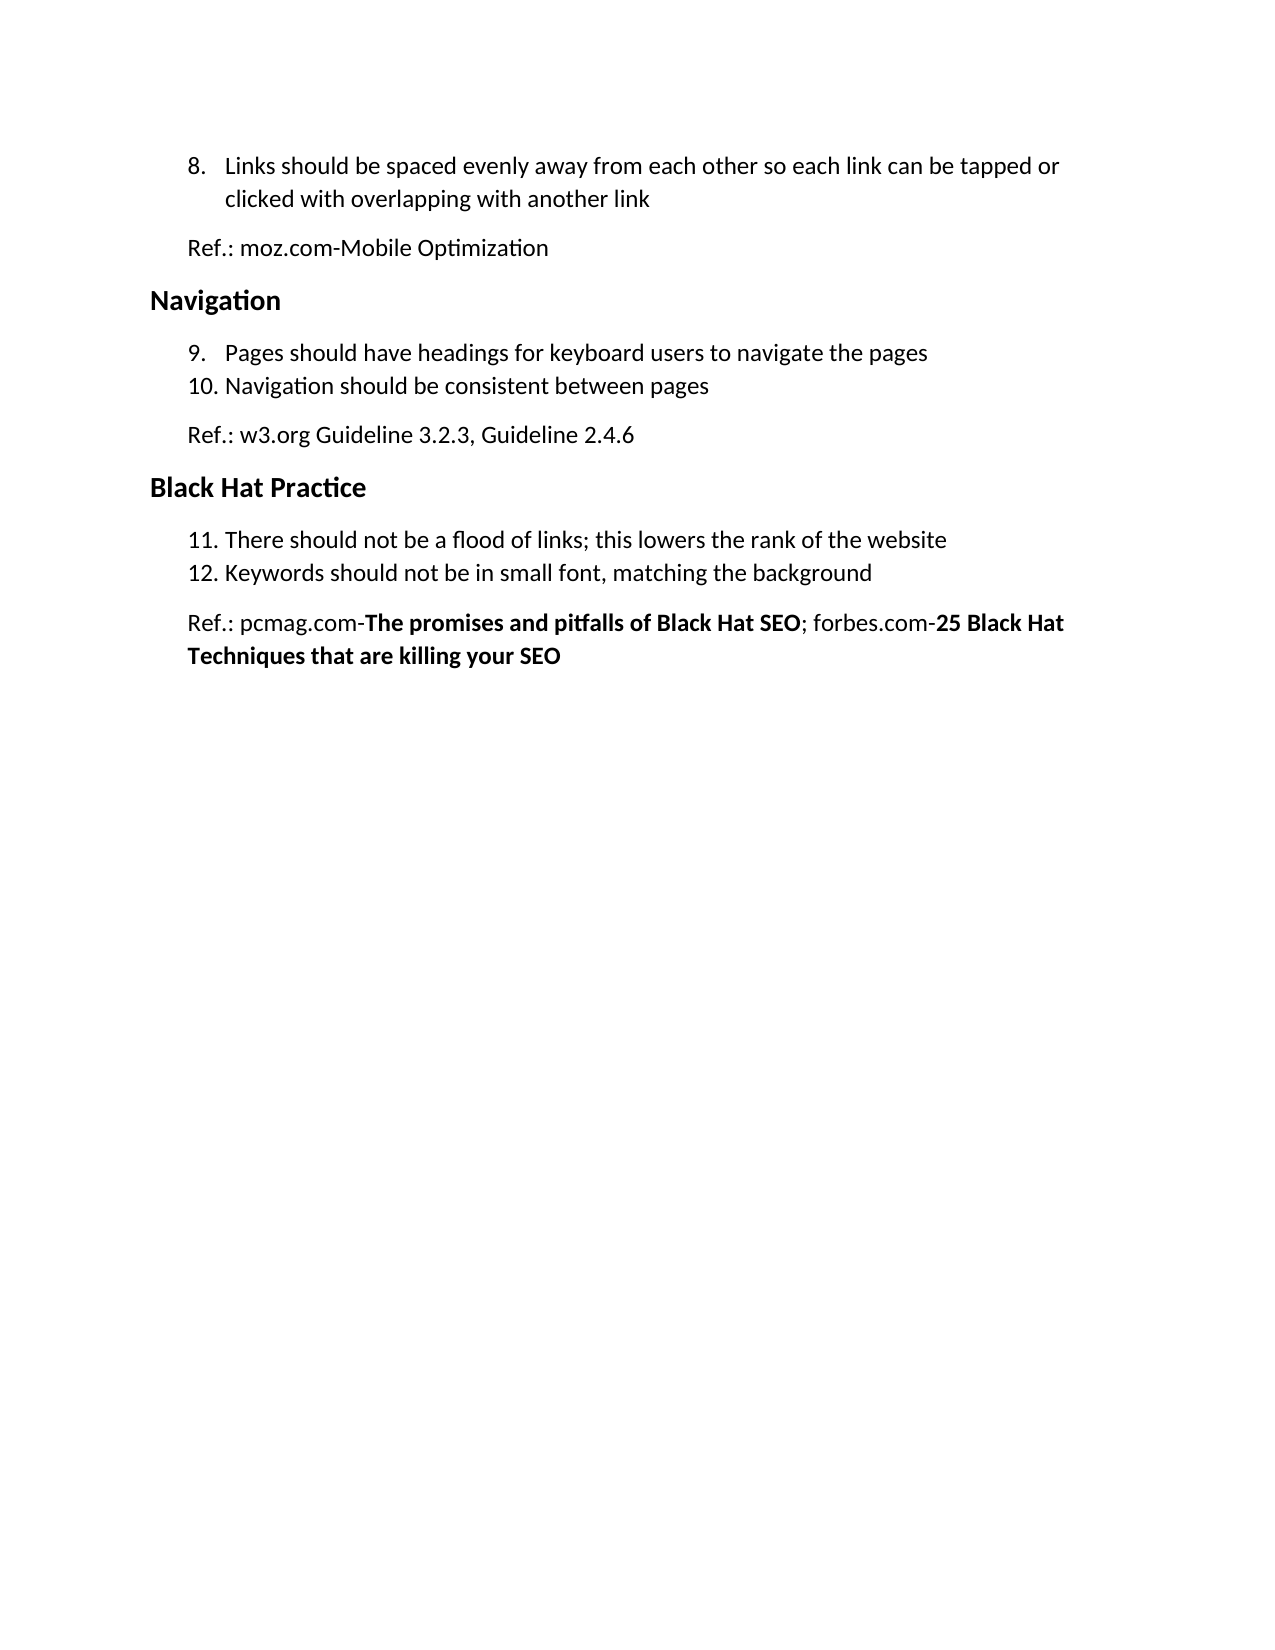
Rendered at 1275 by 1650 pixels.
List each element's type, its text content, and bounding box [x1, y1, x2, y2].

list Pages should have headings for keyboard users to navigate the pages [187, 337, 1125, 368]
text Ref.: w3.org Guideline 3.2.3, Guideline 2.4.6 [187, 420, 1125, 450]
text Ref.: pcmag.com-The promises and pitfalls of Black Hat SEO; forbes.com-25 Black Hat Techniques that are killing your SEO [187, 607, 1125, 670]
list Keywords should not be in small font, matching the background [187, 557, 1125, 588]
list Navigation should be consistent between pages [187, 370, 1125, 401]
text Navigation [150, 282, 1125, 318]
list There should not be a flood of links; this lowers the rank of the website [187, 524, 1125, 555]
list Links should be spaced evenly away from each other so each link can be tapped or clicked with overlapping with another link [187, 150, 1125, 213]
text Black Hat Practice [150, 469, 1125, 505]
text Ref.: moz.com-Mobile Optimization [187, 232, 1125, 263]
